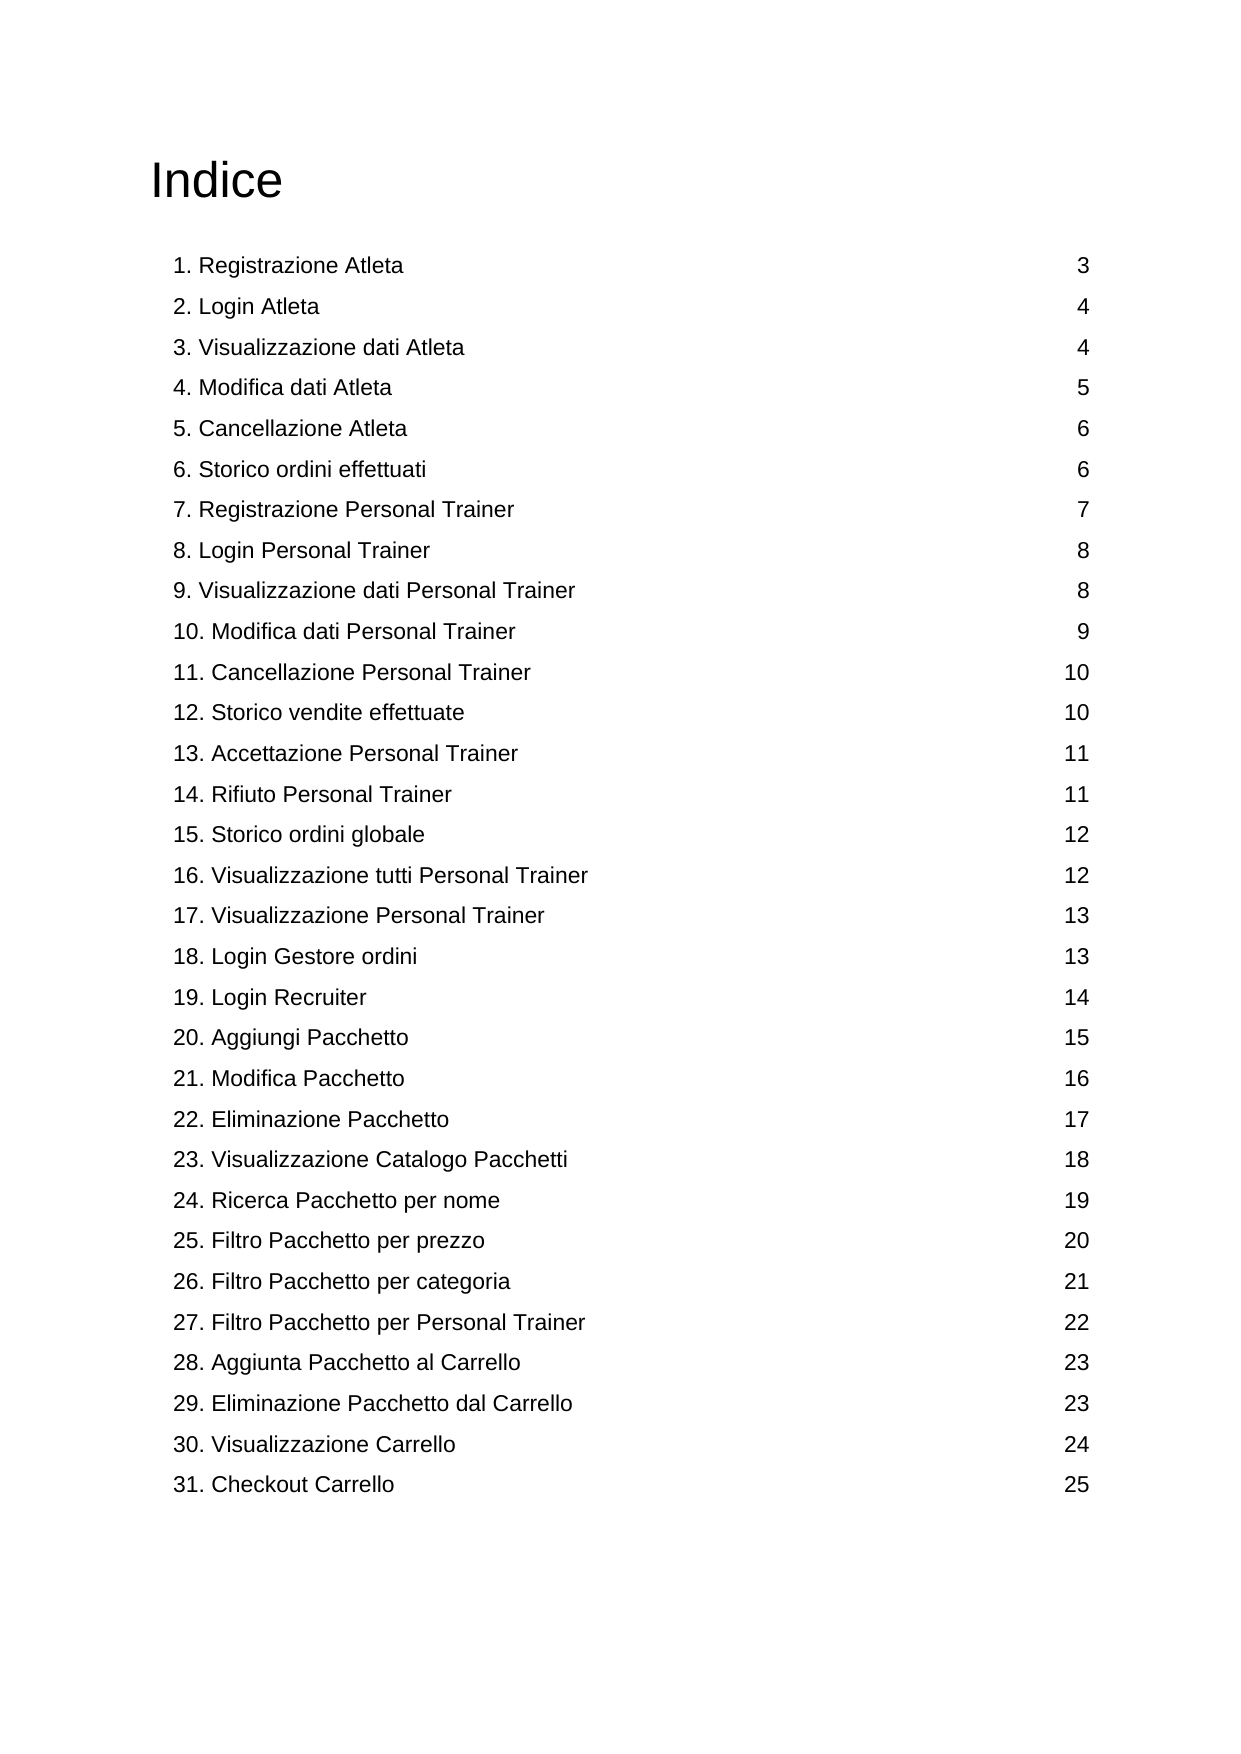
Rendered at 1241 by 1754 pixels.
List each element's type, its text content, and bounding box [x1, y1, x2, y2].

title Indice [150, 150, 1090, 207]
